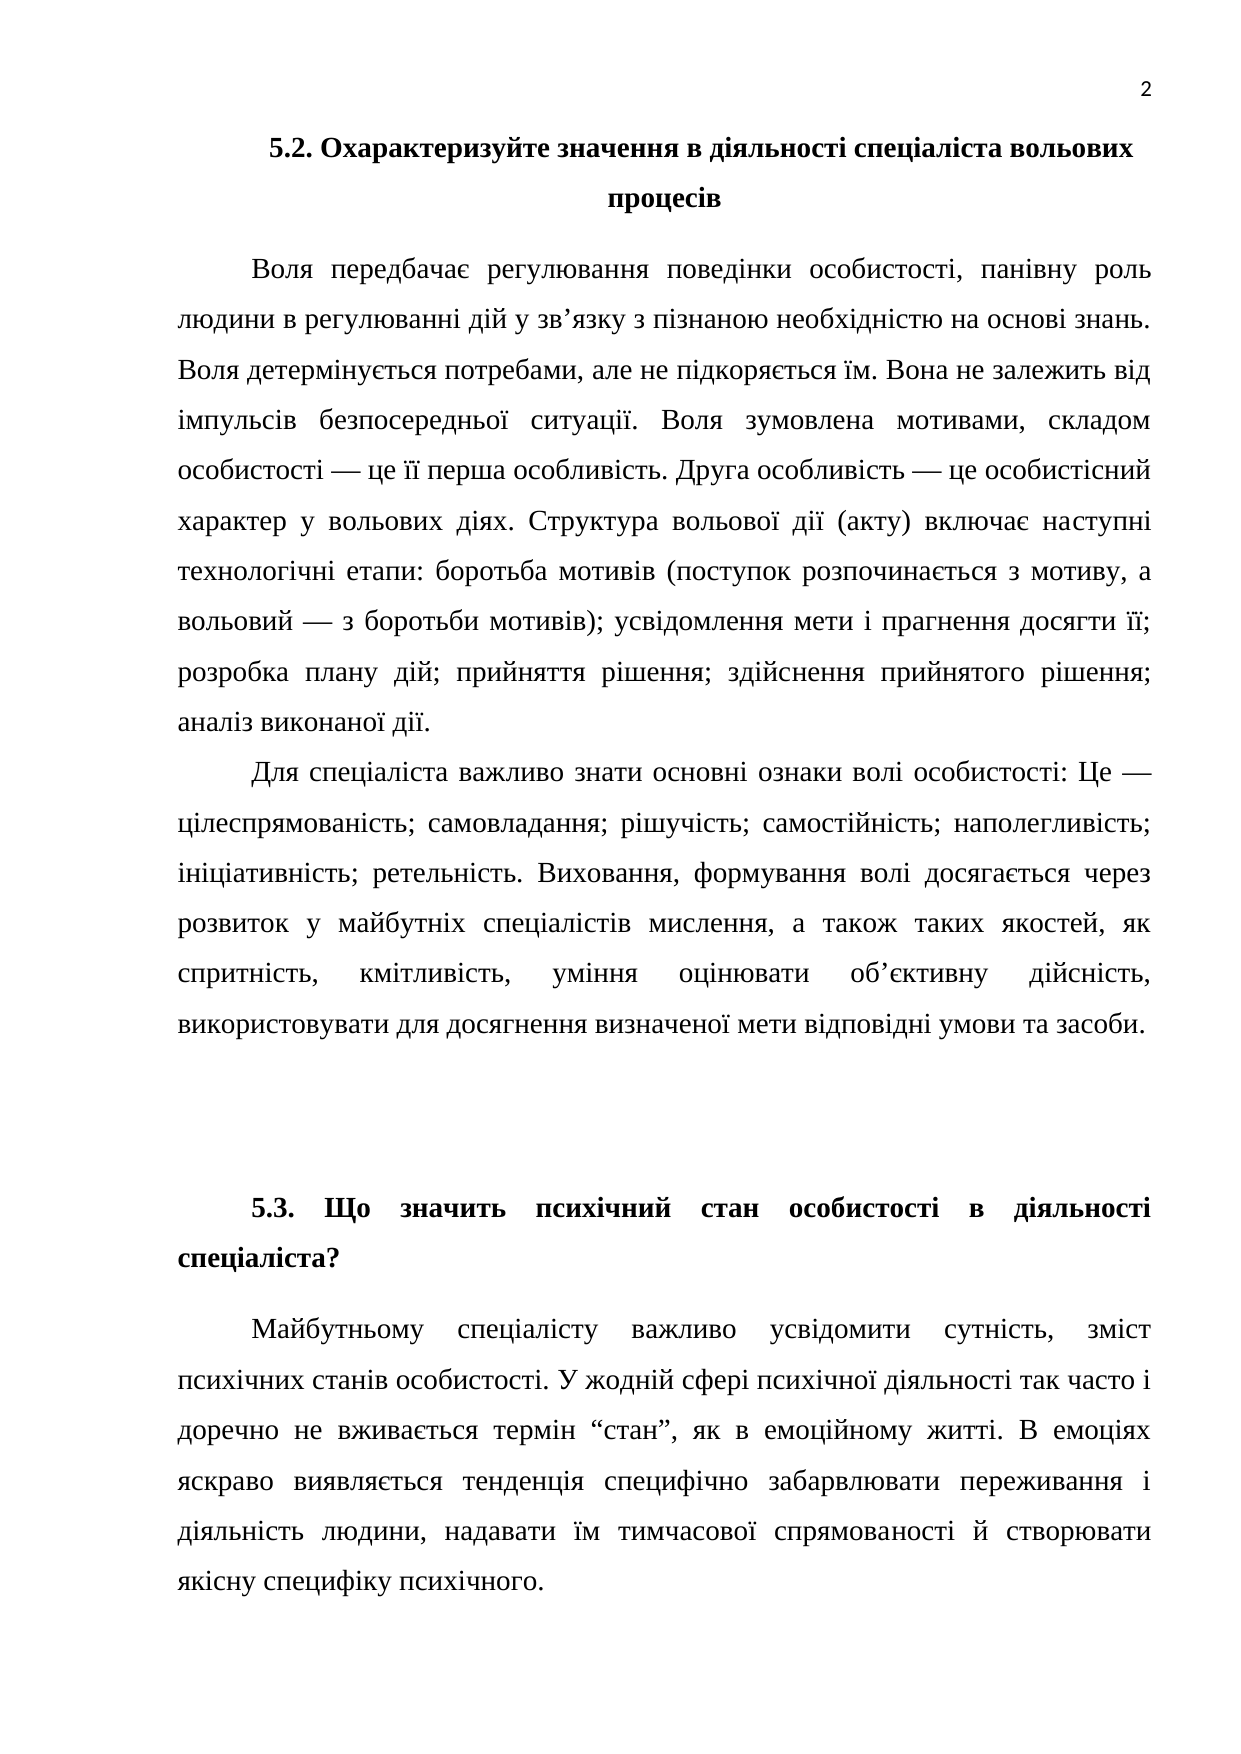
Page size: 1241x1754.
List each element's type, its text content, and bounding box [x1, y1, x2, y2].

text 5.3. Що значить психічний стан особистості в діяльності спеціаліста? [177, 1190, 1152, 1274]
text 5.2. Охарактеризуйте значення в діяльності спеціаліста вольових процесів [177, 130, 1152, 214]
text Майбутньому спеціалісту важливо усвідомити сутність, зміст психічних станів особистості. У жодній сфері психічної діяльності так часто і доречно не вживається термін “стан”, як в емоційному житті. В емоціях яскраво виявляється тенденція специфічно забарвлювати переживання і діяльність людини, надавати їм тимчасової спрямованості й створювати якісну специфіку психічного. [177, 1312, 1152, 1597]
text Для спеціаліста важливо знати основні ознаки волі особистості: Це — цілеспрямованість; самовладання; рішучість; самостійність; наполегливість; ініціативність; ретельність. Виховання, формування волі досягається через розвиток у майбутніх спеціалістів мислення, а також таких якостей, як спритність, кмітливість, уміння оцінювати об’єктивну дійсність, використовувати для досягнення визначеної мети відповідні умови та засоби. [177, 754, 1152, 1039]
text Воля передбачає регулювання поведінки особистості, панівну роль людини в регулюванні дій у зв’язку з пізнаною необхідністю на основі знань. Воля детермінується потребами, але не підкоряється їм. Вона не залежить від імпульсів безпосередньої ситуації. Воля зумовлена мотивами, складом особистості — це її перша особливість. Друга особливість — це особистісний характер у вольових діях. Структура вольової дії (акту) включає наступні технологічні етапи: боротьба мотивів (поступок розпочинається з мотиву, а вольовий — з боротьби мотивів); усвідомлення мети і прагнення досягти її; розробка плану дій; прийняття рішення; здійснення прийнятого рішення; аналіз виконаної дії. [177, 251, 1152, 738]
